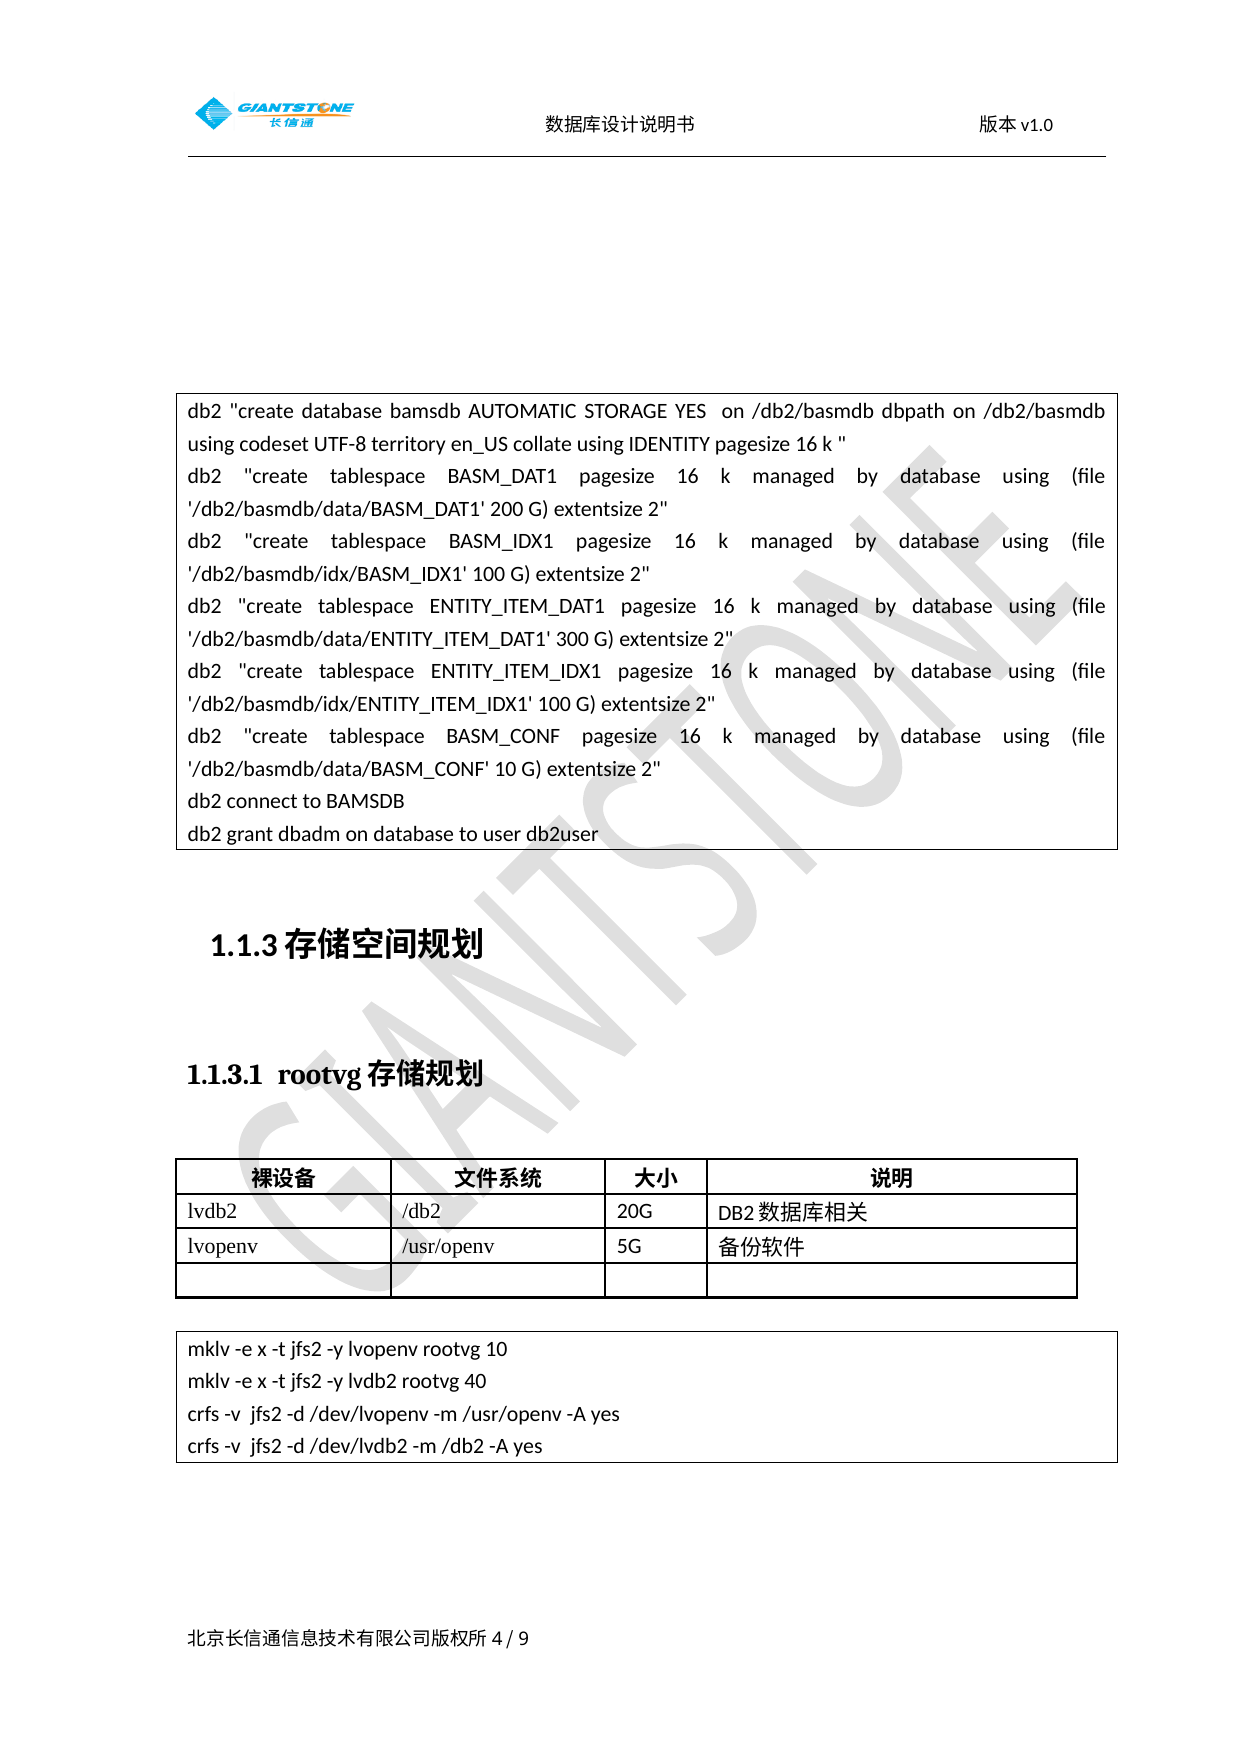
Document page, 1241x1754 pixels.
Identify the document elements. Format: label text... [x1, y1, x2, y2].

table_header 裸设备 [177, 1160, 390, 1193]
table_header 文件系统 [392, 1160, 604, 1193]
table_header mklv -e x -t jfs2 -y lvopenv rootvg 10 mklv -e x -t jfs2 -y lvdb2 rootvg 40 crfs -v jfs2 -d /dev/lvopenv -m /usr/openv -A yes crfs -v jfs2 -d /dev/lvdb2 -m /db2 -A yes [177, 1332, 1117, 1462]
table_header 大小 [606, 1160, 706, 1193]
table_header 说明 [708, 1160, 1076, 1193]
table_cell lvopenv [177, 1229, 390, 1262]
picture [187, 88, 365, 132]
subtitle 存储空间规划 [209, 910, 1084, 975]
table_cell /db2 [392, 1195, 604, 1227]
table_header db2 "create database bamsdb AUTOMATIC STORAGE YES on /db2/basmdb dbpath on /db2/basmdb using codeset UTF-8 territory en_US collate using IDENTITY pagesize 16 k " db2 "create tablespace BASM_DAT1 pagesize 16 k managed by database using (file '/db2/basmdb/data/BASM_DAT1' 200 G) extentsize 2" db2 "create tablespace BASM_IDX1 pagesize 16 k managed by database using (file '/db2/basmdb/idx/BASM_IDX1' 100 G) extentsize 2" db2 "create tablespace ENTITY_ITEM_DAT1 pagesize 16 k managed by database using (file '/db2/basmdb/data/ENTITY_ITEM_DAT1' 300 G) extentsize 2" db2 "create tablespace ENTITY_ITEM_IDX1 pagesize 16 k managed by database using (file '/db2/basmdb/idx/ENTITY_ITEM_IDX1' 100 G) extentsize 2" db2 "create tablespace BASM_CONF pagesize 16 k managed by database using (file '/db2/basmdb/data/BASM_CONF' 10 G) extentsize 2" db2 connect to BAMSDB db2 grant dbadm on database to user db2user [177, 394, 1117, 849]
table_cell [708, 1264, 1076, 1296]
table_cell /usr/openv [392, 1229, 604, 1262]
table_cell [177, 1264, 390, 1296]
table_cell 备份软件 [708, 1229, 1076, 1262]
table_cell 20G [606, 1195, 706, 1227]
table_cell [392, 1264, 604, 1296]
table_cell lvdb2 [177, 1195, 390, 1227]
subtitle rootvg存储规划 [187, 1039, 1106, 1104]
table_cell [606, 1264, 706, 1296]
table_cell DB2数据库相关 [708, 1195, 1076, 1227]
table_cell 5G [606, 1229, 706, 1262]
